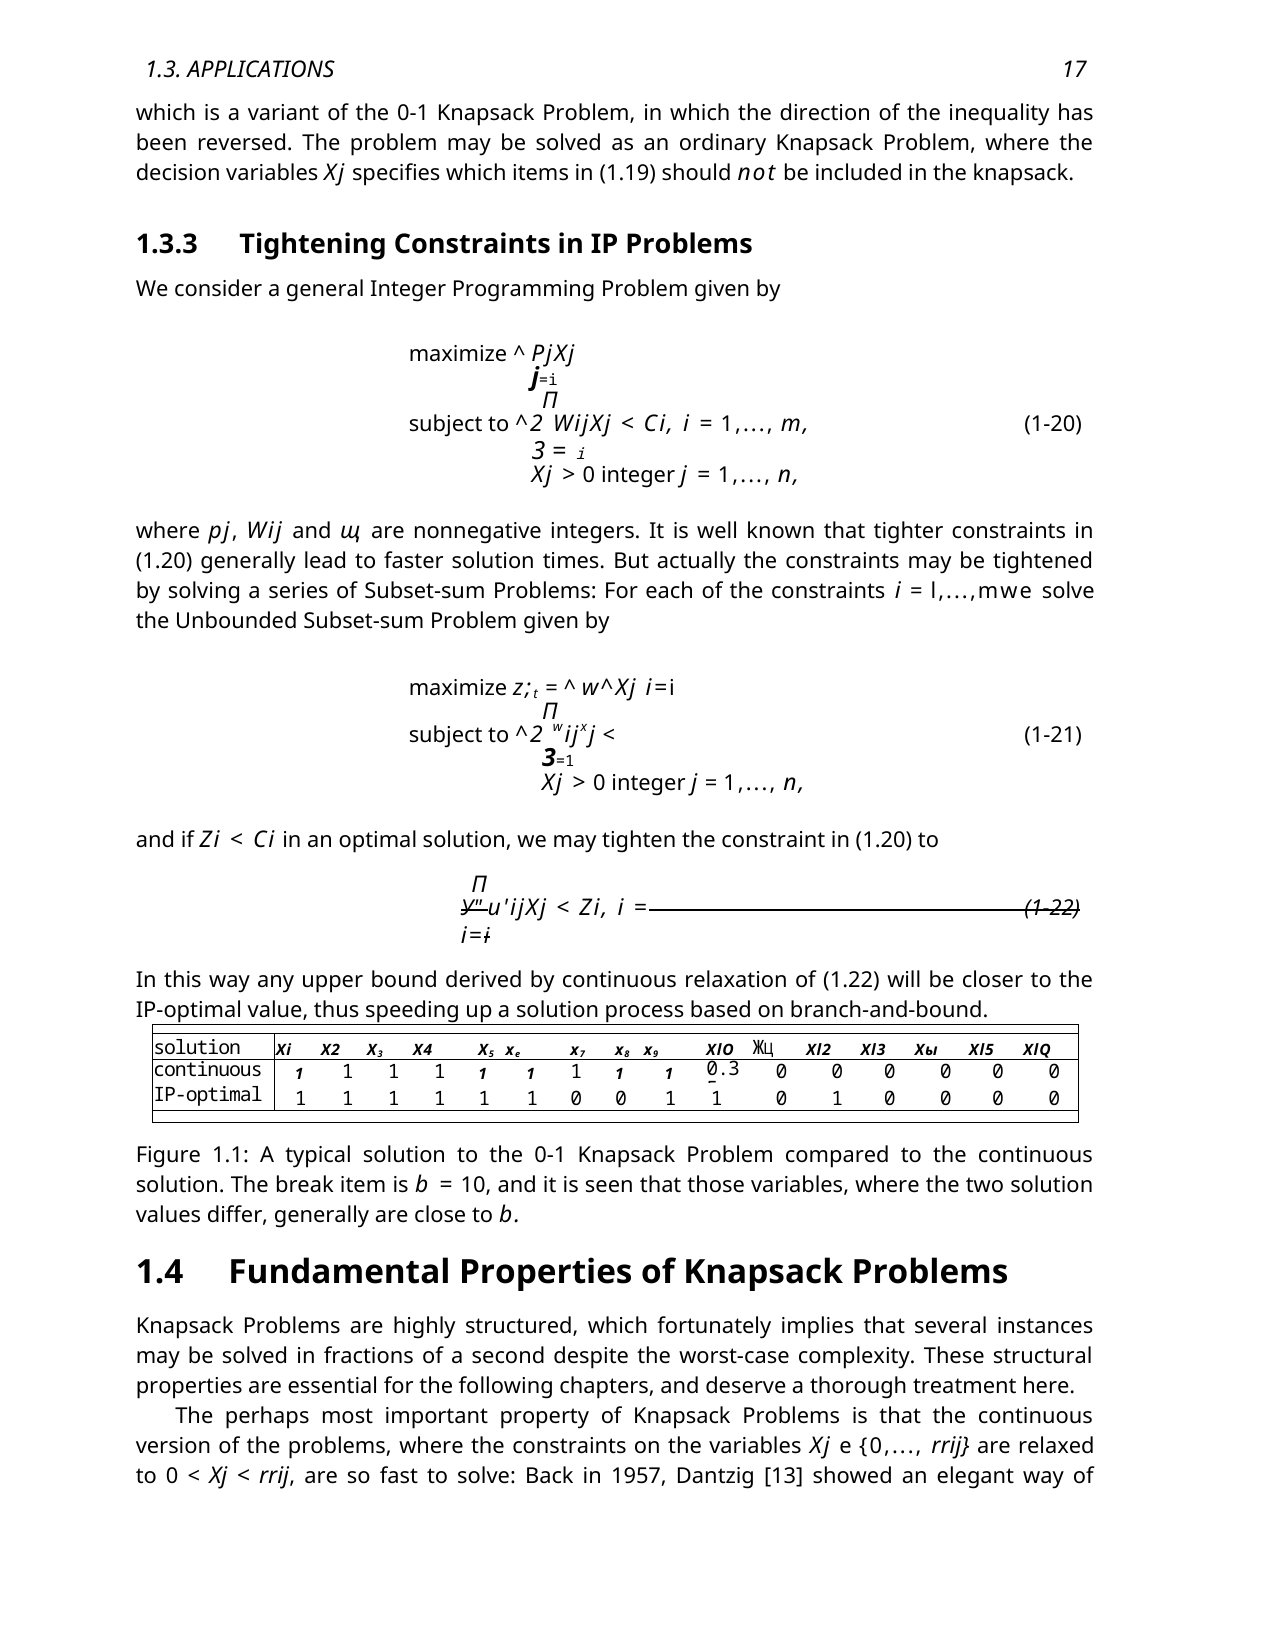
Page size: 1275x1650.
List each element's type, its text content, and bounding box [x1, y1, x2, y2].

text and if Zi < Ci in an optimal solution, we may tighten the constraint in (1.20) to [136, 829, 1094, 852]
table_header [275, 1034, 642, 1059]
text Xj > 0 integer j = 1,..., n, [542, 772, 1094, 795]
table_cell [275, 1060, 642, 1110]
text We consider a general Integer Programming Problem given by [136, 279, 1094, 301]
text Xj > 0 integer j = 1,..., n, [531, 464, 1094, 487]
text 3=1 [542, 747, 1094, 772]
text П [471, 874, 1094, 897]
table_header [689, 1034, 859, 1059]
text Knapsack Problems are highly structured, which fortunately implies that several instances may be solved in fractions of a second despite the worst-case complexity. These structural properties are essential for the following chapters, and deserve a thorough treatment here. [136, 1309, 1094, 1399]
text i=i [461, 925, 1094, 948]
text which is a variant of the 0-1 Knapsack Problem, in which the direction of the inequality has been reversed. The problem may be solved as an ordinary Knapsack Problem, where the decision variables Xj specifies which items in (1.19) should not be included in the knapsack. [136, 96, 1094, 186]
text maximize ^ PjXj [408, 343, 1094, 366]
text П [542, 390, 1094, 413]
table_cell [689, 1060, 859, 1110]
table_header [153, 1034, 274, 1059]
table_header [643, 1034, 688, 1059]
text subject to ^2 wijxj < (1-21) [408, 724, 1094, 747]
text У" u'ijXj < Zi, i = (1-22) [461, 897, 1094, 920]
text maximize z;t = ^ w^Xj i=i [408, 674, 684, 701]
text j=i [531, 366, 1094, 390]
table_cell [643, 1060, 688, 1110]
text П [542, 701, 1094, 724]
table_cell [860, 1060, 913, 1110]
list Tightening Constraints in IP Problems [136, 232, 1094, 259]
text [136, 1399, 1094, 1489]
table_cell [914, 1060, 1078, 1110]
text where pj, Wij and щ are nonnegative integers. It is well known that tighter constraints in (1.20) generally lead to faster solution times. But actually the constraints may be tightened by solving a series of Subset-sum Problems: For each of the constraints i = l,...,mwe solve the Unbounded Subset-sum Problem given by [136, 514, 1094, 634]
text subject to ^2 WijXj < Ci, i = 1,..., m, (1-20) [408, 413, 1094, 436]
text 3 = i [531, 439, 1094, 464]
text Figure 1.1: A typical solution to the 0-1 Knapsack Problem compared to the continuous solution. The break item is b = 10, and it is seen that those variables, where the two solution values differ, generally are close to b. [136, 1139, 1094, 1229]
text In this way any upper bound derived by continuous relaxation of (1.22) will be closer to the IP-optimal value, thus speeding up a solution process based on branch-and-bound. [136, 963, 1094, 1023]
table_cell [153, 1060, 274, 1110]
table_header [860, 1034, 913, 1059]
list Fundamental Properties of Knapsack Problems [136, 1257, 1094, 1291]
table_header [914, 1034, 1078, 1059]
